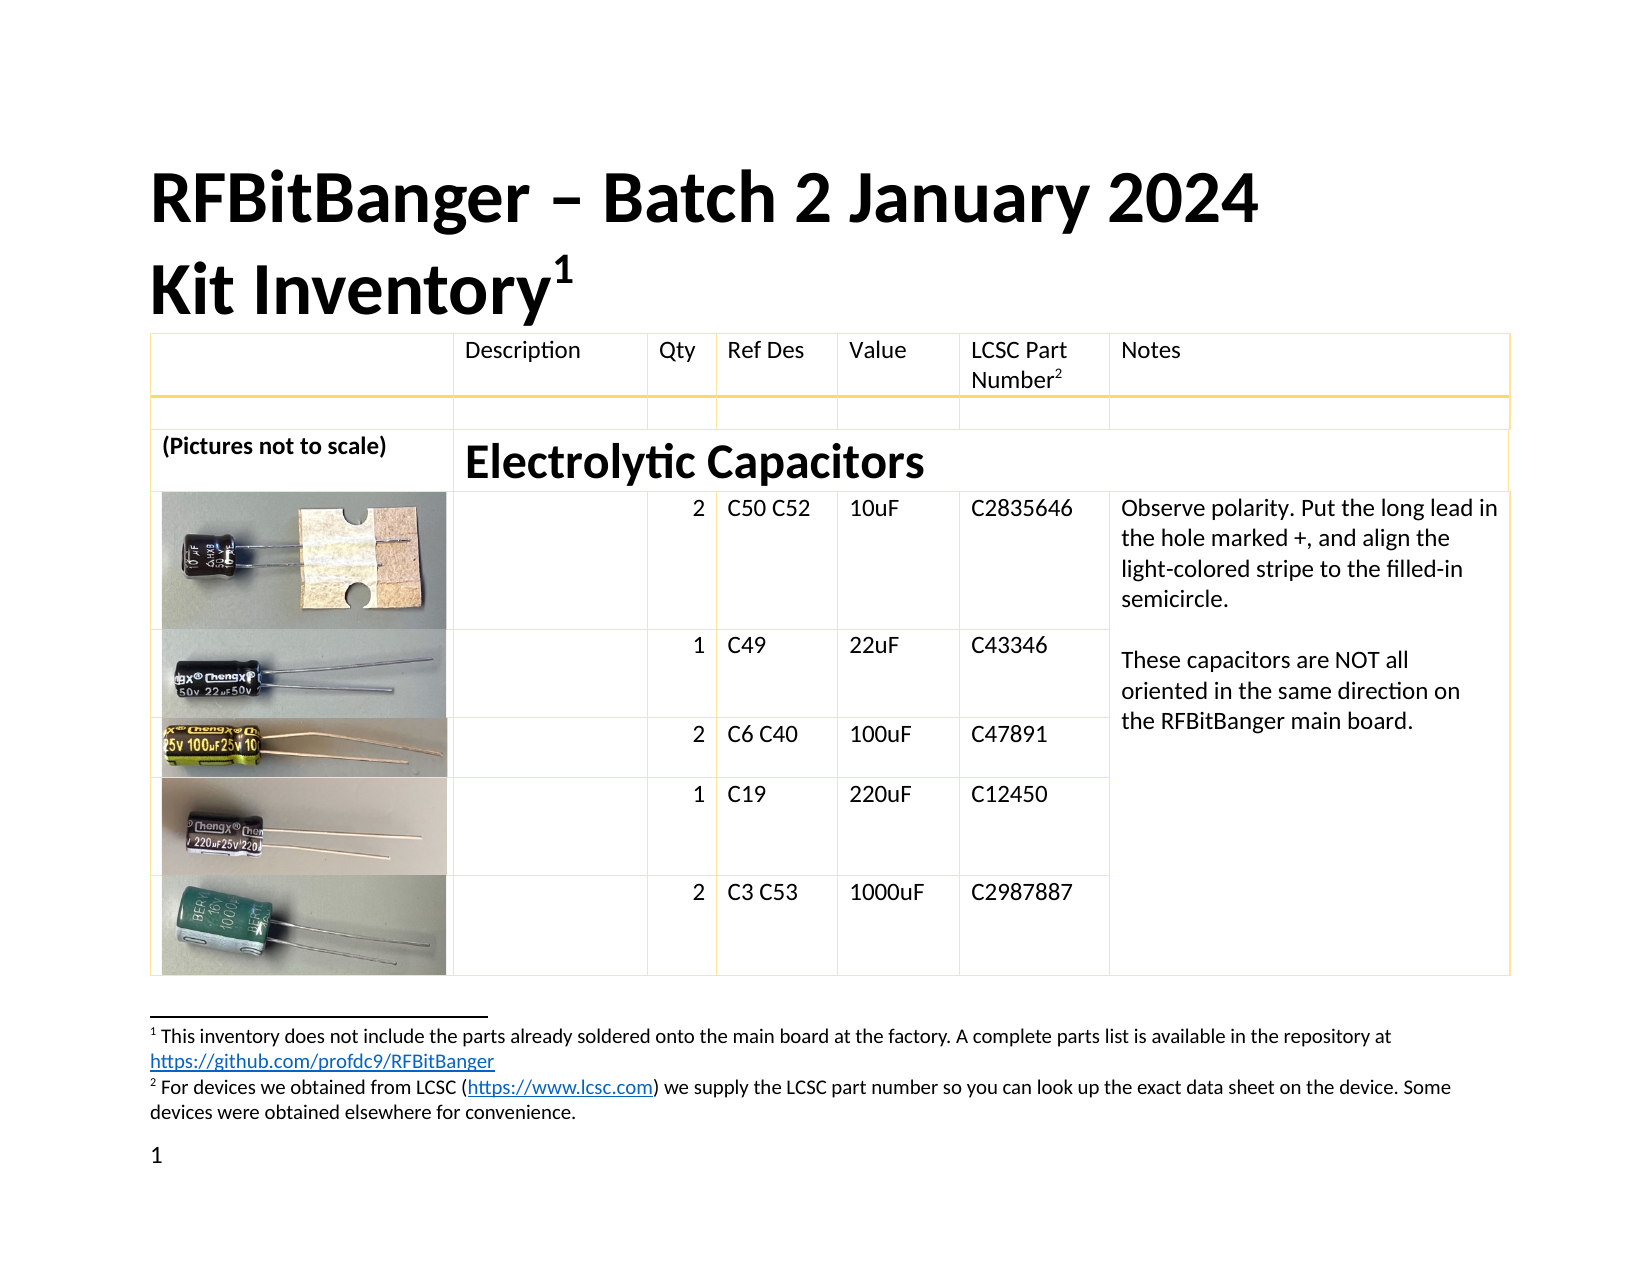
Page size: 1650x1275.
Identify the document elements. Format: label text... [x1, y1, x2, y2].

table_cell [151, 778, 161, 874]
table_cell 220uF [838, 778, 959, 874]
text RFBitBanger – Batch 2 January 2024 Kit Inventory [150, 150, 1500, 333]
table_cell C2987887 [960, 876, 1109, 974]
table_cell C19 [717, 778, 837, 874]
table_cell [717, 398, 837, 429]
table_cell [454, 778, 647, 874]
table_cell 2 [648, 876, 716, 974]
table_header Notes [1110, 334, 1509, 395]
table_cell [448, 718, 453, 777]
table_cell [960, 398, 1109, 429]
table_cell C49 [717, 630, 837, 717]
table_cell [648, 398, 716, 429]
table_header Qty [648, 334, 716, 395]
table_cell [151, 876, 161, 974]
table_cell [838, 398, 959, 429]
table_header LCSC Part Number [960, 334, 1109, 395]
table_header Description [454, 334, 647, 395]
table_cell [1110, 398, 1509, 429]
table_header Value [838, 334, 959, 395]
table_cell Electrolytic Capacitors [454, 430, 1508, 491]
table_cell [454, 630, 647, 717]
table_cell 1 [648, 778, 716, 874]
table_cell 100uF [838, 718, 959, 777]
table_header Ref Des [717, 334, 837, 395]
table_cell [151, 718, 161, 777]
table_cell [454, 398, 647, 429]
table_cell [447, 630, 453, 717]
table_cell C43346 [960, 630, 1109, 717]
table_cell C50 C52 [717, 492, 837, 629]
table_cell 22uF [838, 630, 959, 717]
table_cell 10uF [838, 492, 959, 629]
table_cell [454, 492, 647, 629]
table_cell [447, 778, 453, 874]
table_cell 1000uF [838, 876, 959, 974]
table_cell C2835646 [960, 492, 1109, 629]
table_cell 2 [648, 492, 716, 629]
table_cell C6 C40 [717, 718, 837, 777]
table_cell [151, 492, 161, 629]
table_cell [151, 398, 453, 429]
picture [161, 492, 448, 777]
table_cell 2 [648, 718, 716, 777]
table_cell [447, 876, 453, 974]
table_header [151, 334, 453, 395]
table_cell C12450 [960, 778, 1109, 874]
table_cell [447, 492, 453, 629]
table_cell [454, 718, 647, 777]
table_cell [151, 630, 161, 717]
picture [161, 778, 447, 975]
table_cell C47891 [960, 718, 1109, 777]
table_cell C3 C53 [717, 876, 837, 974]
table_cell (Pictures not to scale) [151, 430, 453, 491]
table_cell [454, 876, 647, 974]
table_cell 1 [648, 630, 716, 717]
table_cell Observe polarity. Put the long lead in the hole marked +, and align the light-colored stripe to the filled-in semicircle. These capacitors are NOT all oriented in the same direction on the RFBitBanger main board. [1110, 492, 1509, 974]
